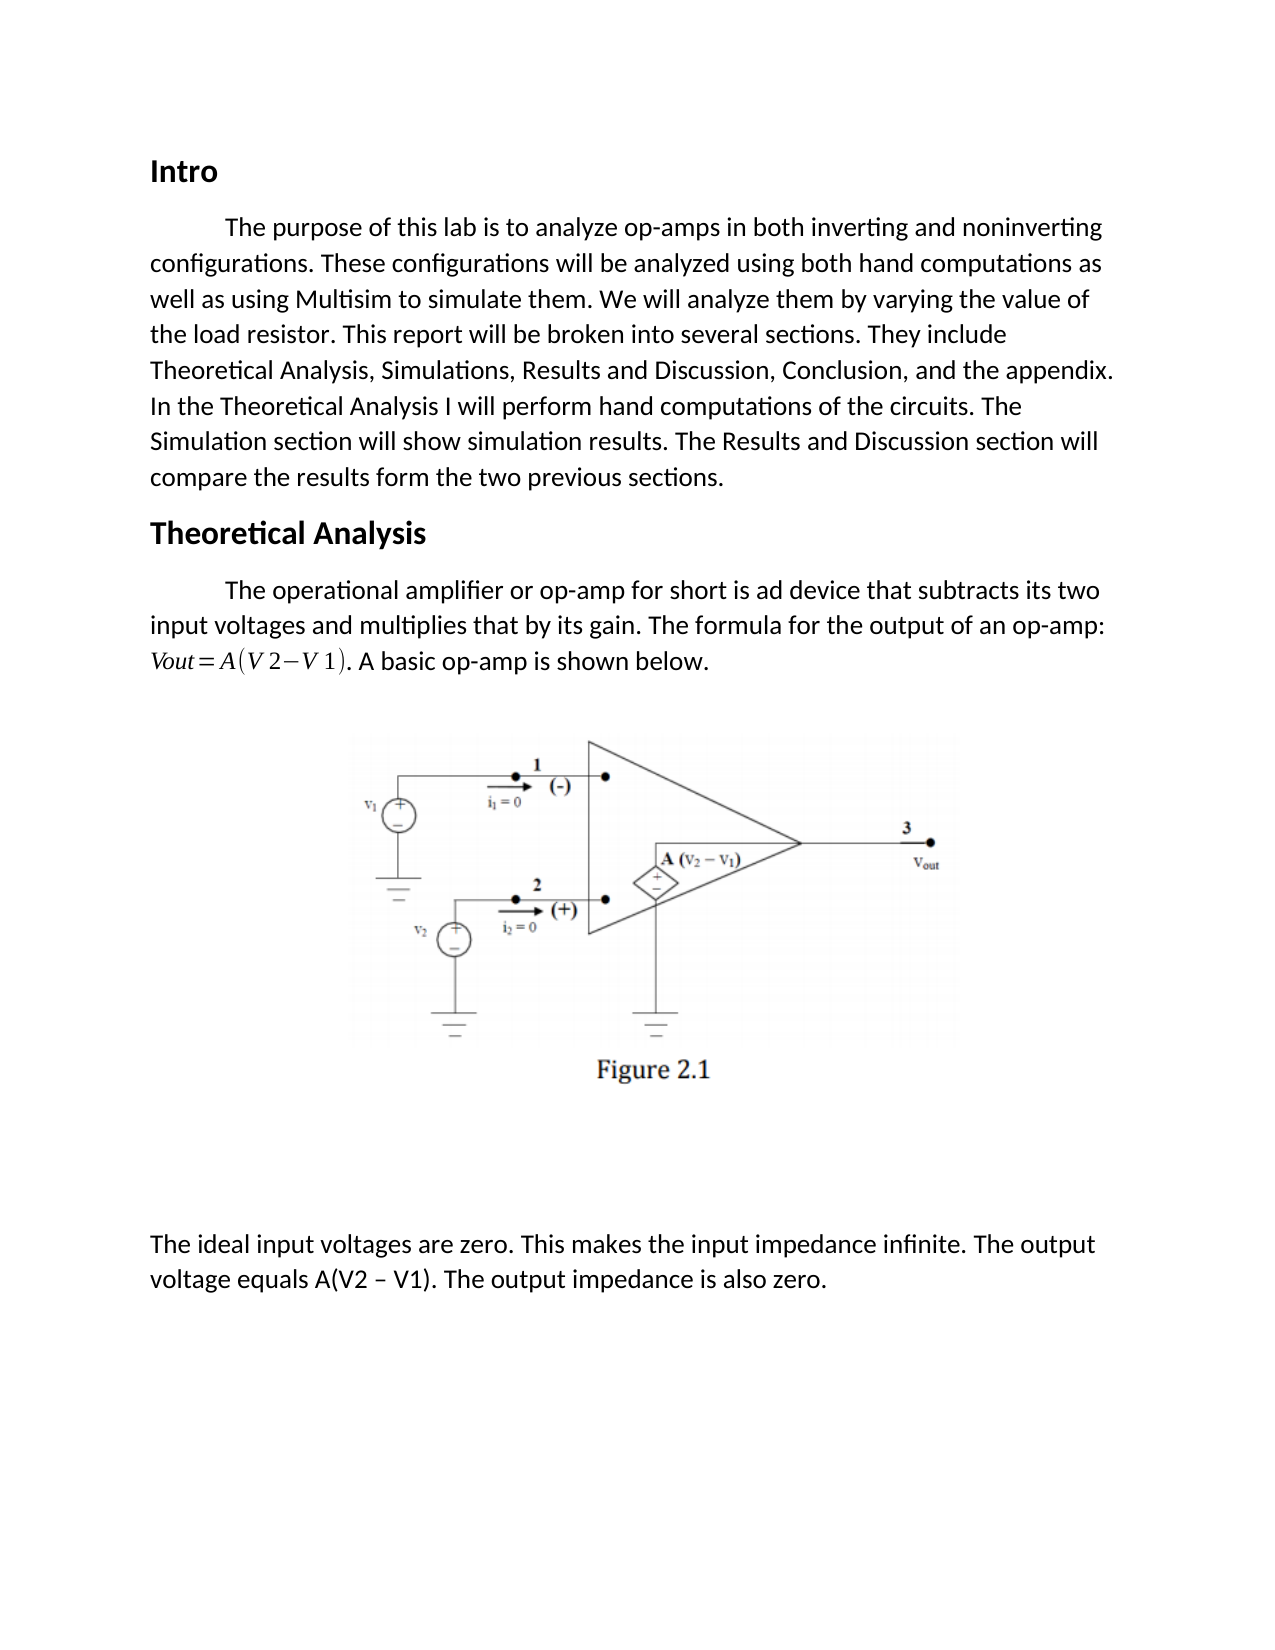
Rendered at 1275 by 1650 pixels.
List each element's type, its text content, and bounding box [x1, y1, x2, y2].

text Intro [150, 150, 1125, 191]
text The operational amplifier or op-amp for short is ad device that subtracts its two input voltages and multiplies that by its gain. The formula for the output of an op-amp: . A basic op-amp is shown below. [150, 573, 1125, 677]
picture [150, 696, 1125, 1104]
text Theoretical Analysis [150, 512, 1125, 553]
text The ideal input voltages are zero. This makes the input impedance infinite. The output voltage equals A(V2 – V1). The output impedance is also zero. [150, 1227, 1125, 1295]
text The purpose of this lab is to analyze op-amps in both inverting and noninverting configurations. These configurations will be analyzed using both hand computations as well as using Multisim to simulate them. We will analyze them by varying the value of the load resistor. This report will be broken into several sections. They include Theoretical Analysis, Simulations, Results and Discussion, Conclusion, and the appendix. In the Theoretical Analysis I will perform hand computations of the circuits. The Simulation section will show simulation results. The Results and Discussion section will compare the results form the two previous sections. [150, 211, 1125, 493]
